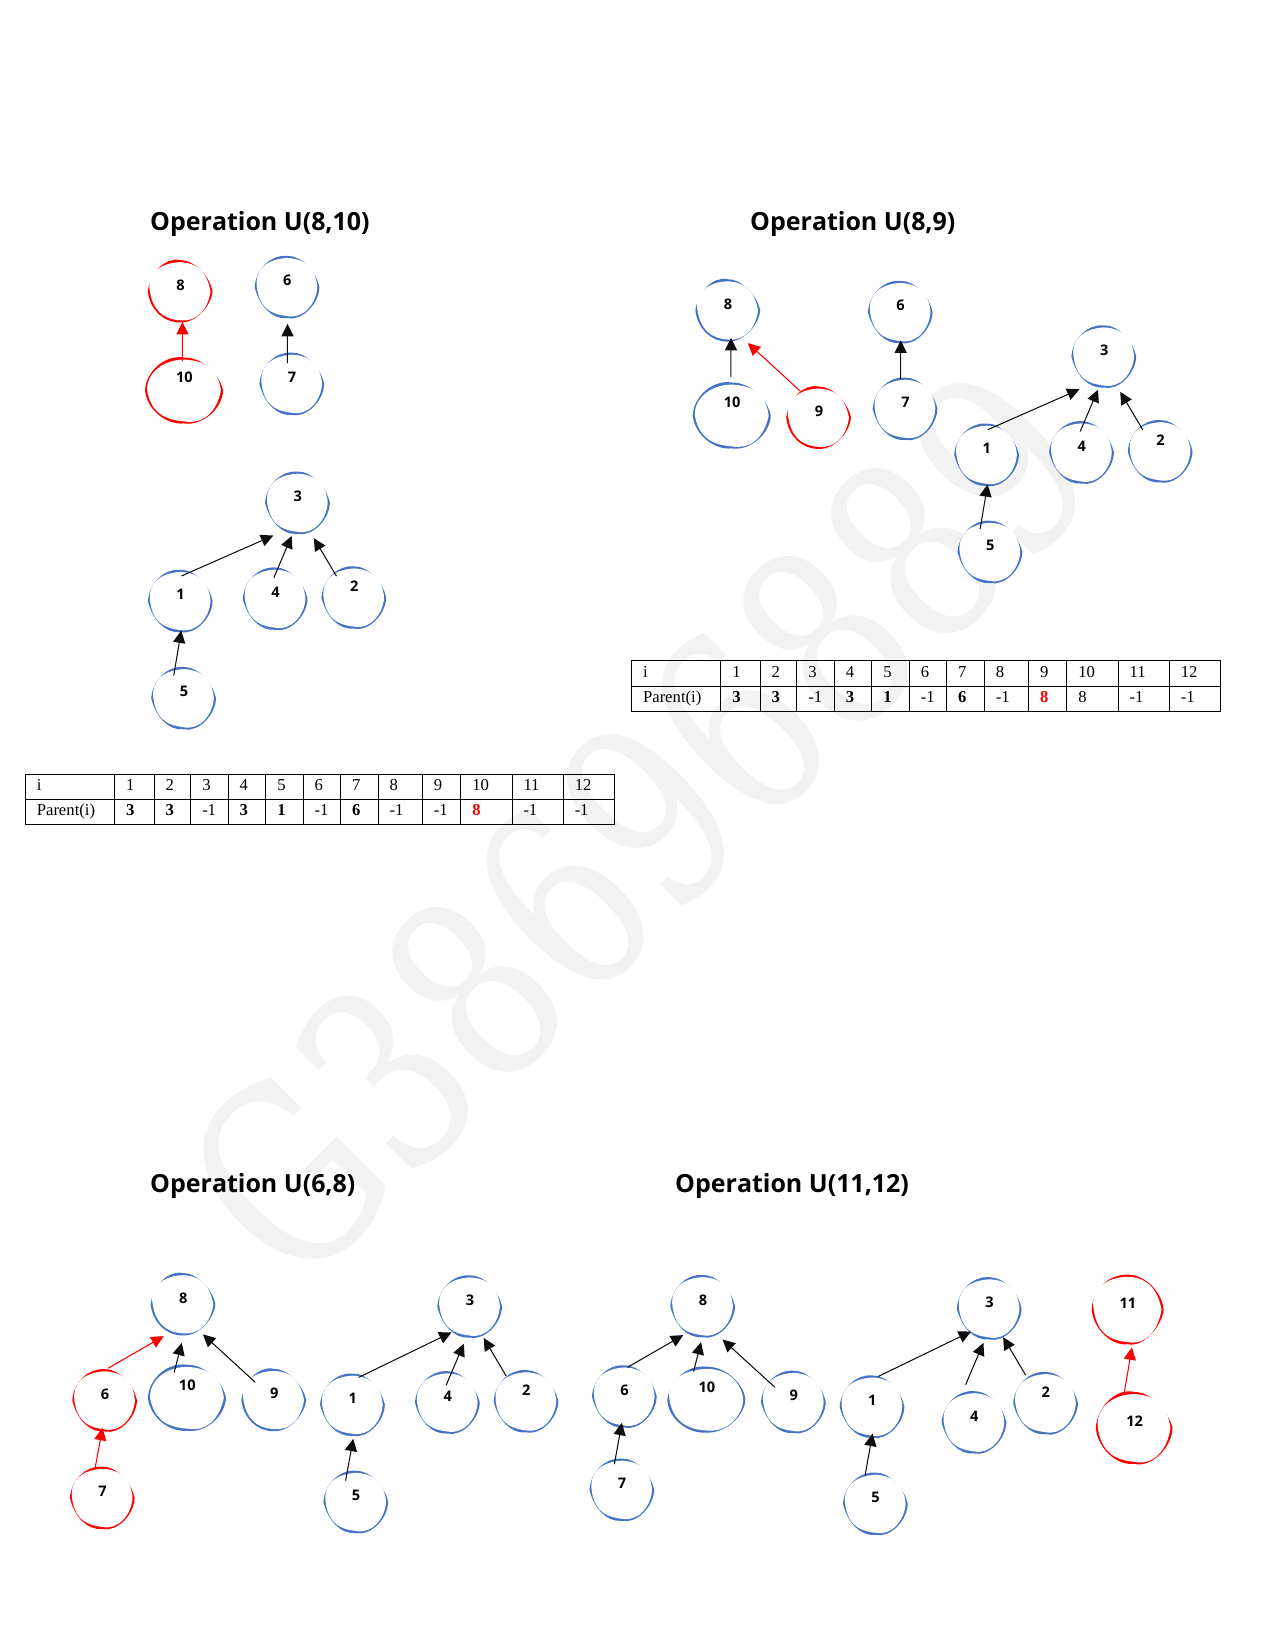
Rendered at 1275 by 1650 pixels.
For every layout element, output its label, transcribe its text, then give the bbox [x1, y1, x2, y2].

table_header 12 [564, 775, 614, 799]
table_cell 3 [155, 800, 190, 824]
table_header 2 [761, 661, 796, 686]
table_cell -1 [191, 800, 228, 824]
table_cell -1 [797, 687, 834, 711]
table_cell Parent(i) [26, 800, 114, 824]
table_header 6 [910, 661, 946, 686]
table_cell 3 [721, 687, 760, 711]
table_cell 3 [115, 800, 154, 824]
table_header i [632, 661, 720, 686]
table_header 4 [835, 661, 871, 686]
table_cell -1 [379, 800, 422, 824]
table_header 12 [1170, 661, 1220, 686]
table_cell -1 [1170, 687, 1220, 711]
table_header 10 [461, 775, 512, 799]
table_header 4 [229, 775, 265, 799]
table_cell -1 [564, 800, 614, 824]
table_header 10 [1067, 661, 1118, 686]
table_header 7 [947, 661, 984, 686]
table_header 3 [191, 775, 228, 799]
table_cell 1 [266, 800, 303, 824]
table_cell 1 [872, 687, 909, 711]
text Operation U(6,8) Operation U(11,12) [150, 1165, 1125, 1199]
table_cell 8 [1029, 687, 1066, 711]
table_cell 8 [1067, 687, 1118, 711]
table_cell 3 [761, 687, 796, 711]
table_header 7 [341, 775, 378, 799]
table_header 1 [115, 775, 154, 799]
table_cell 6 [947, 687, 984, 711]
table_cell -1 [910, 687, 946, 711]
table_cell 3 [835, 687, 871, 711]
table_header 6 [304, 775, 340, 799]
table_header 8 [985, 661, 1028, 686]
table_header 9 [423, 775, 460, 799]
text Operation U(8,10) Operation U(8,9) [150, 203, 1125, 237]
table_cell -1 [513, 800, 563, 824]
table_cell 6 [341, 800, 378, 824]
table_header 3 [797, 661, 834, 686]
table_cell 3 [229, 800, 265, 824]
table_cell -1 [985, 687, 1028, 711]
table_header 11 [1119, 661, 1169, 686]
table_header 2 [155, 775, 190, 799]
table_header 5 [872, 661, 909, 686]
table_header 11 [513, 775, 563, 799]
table_cell 8 [461, 800, 512, 824]
table_header i [26, 775, 114, 799]
table_cell -1 [304, 800, 340, 824]
table_header 1 [721, 661, 760, 686]
table_header 5 [266, 775, 303, 799]
table_cell Parent(i) [632, 687, 720, 711]
table_cell -1 [423, 800, 460, 824]
table_header 8 [379, 775, 422, 799]
table_cell -1 [1119, 687, 1169, 711]
table_header 9 [1029, 661, 1066, 686]
